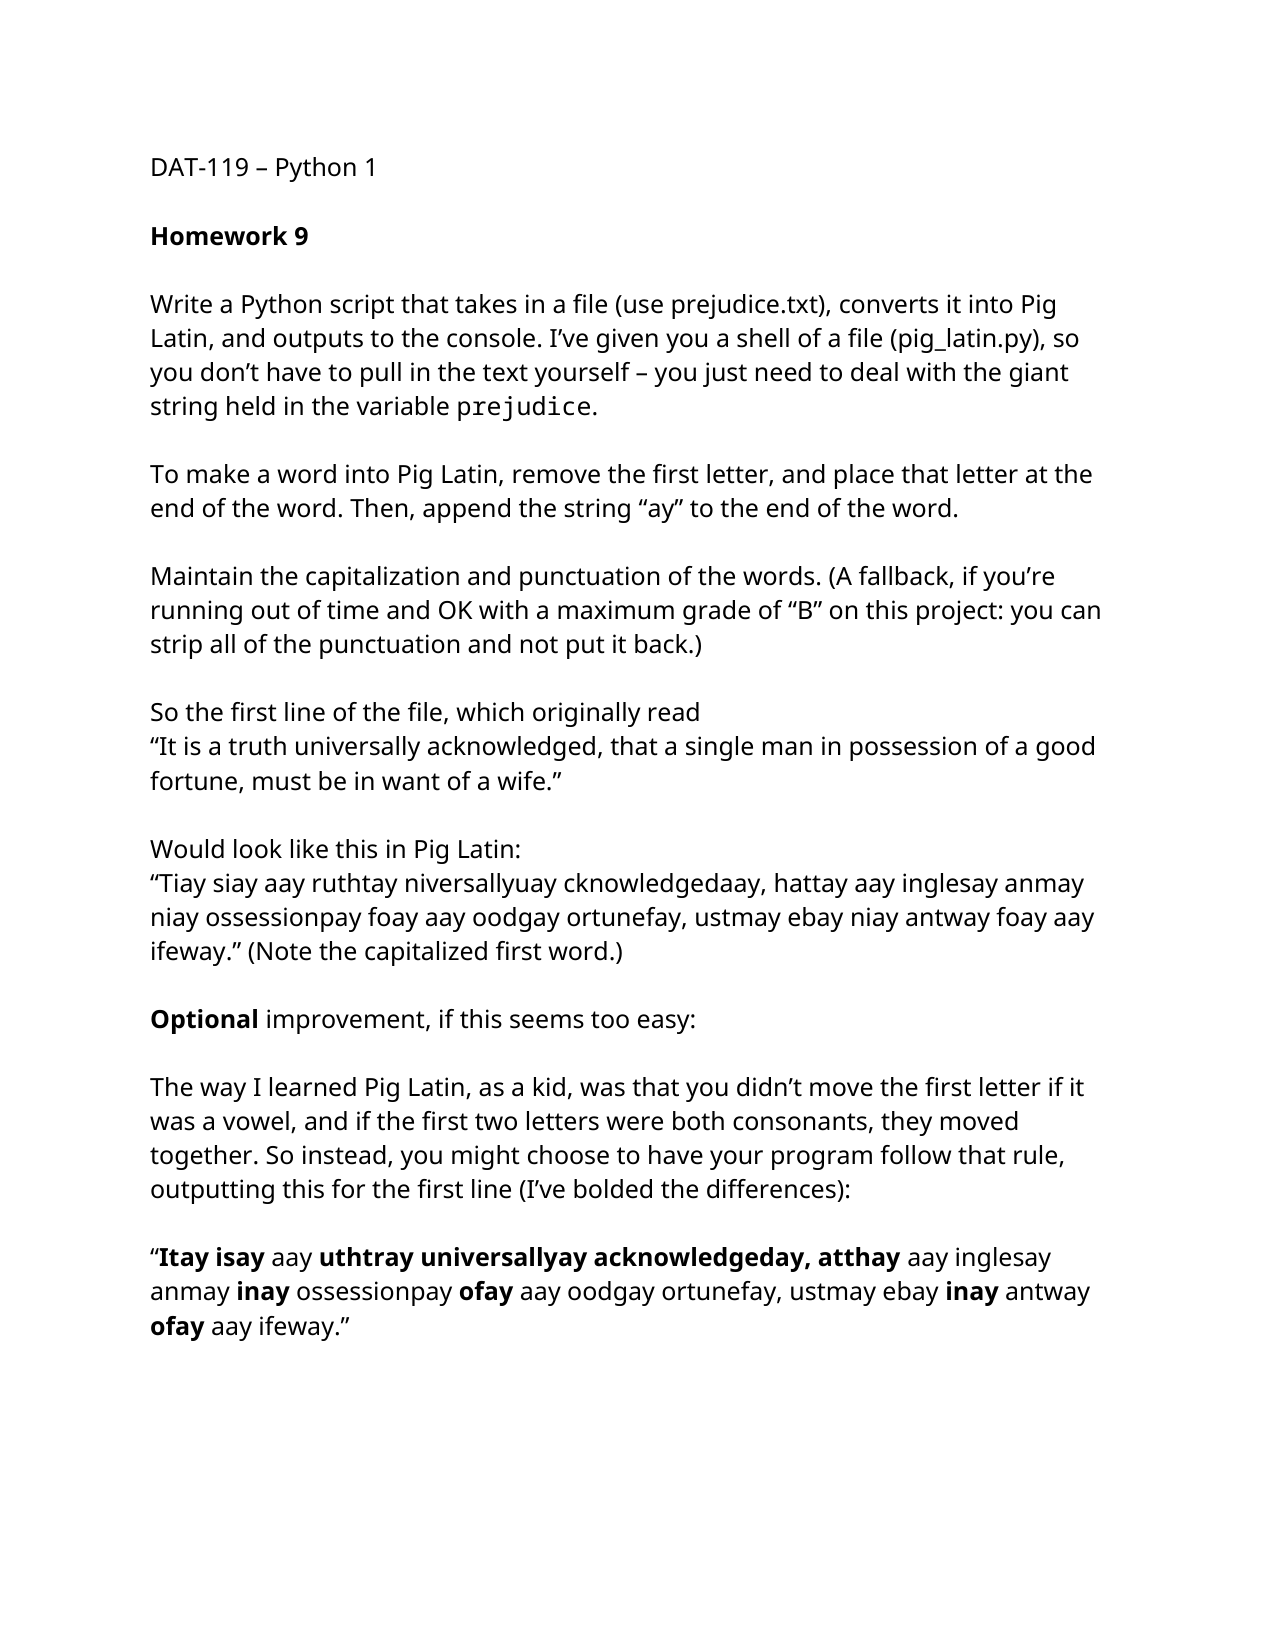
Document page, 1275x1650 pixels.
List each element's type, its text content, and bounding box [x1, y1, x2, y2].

text Maintain the capitalization and punctuation of the words. (A fallback, if you’re running out of time and OK with a maximum grade of “B” on this project: you can strip all of the punctuation and not put it back.) [150, 559, 1125, 661]
text So the first line of the file, which originally read [150, 695, 1125, 729]
text “It is a truth universally acknowledged, that a single man in possession of a good fortune, must be in want of a wife.” [150, 729, 1125, 797]
text DAT-119 – Python 1 [150, 150, 1125, 184]
text Write a Python script that takes in a file (use prejudice.txt), converts it into Pig Latin, and outputs to the console. I’ve given you a shell of a file (pig_latin.py), so you don’t have to pull in the text yourself – you just need to deal with the giant string held in the variable prejudice. [150, 286, 1125, 422]
text Optional improvement, if this seems too easy: [150, 1002, 1125, 1036]
text To make a word into Pig Latin, remove the first letter, and place that letter at the end of the word. Then, append the string “ay” to the end of the word. [150, 457, 1125, 525]
text Would look like this in Pig Latin: [150, 831, 1125, 865]
text “Tiay siay aay ruthtay niversallyuay cknowledgedaay, hattay aay inglesay anmay niay ossessionpay foay aay oodgay ortunefay, ustmay ebay niay antway foay aay ifeway.” (Note the capitalized first word.) [150, 865, 1125, 967]
text Homework 9 [150, 218, 1125, 252]
